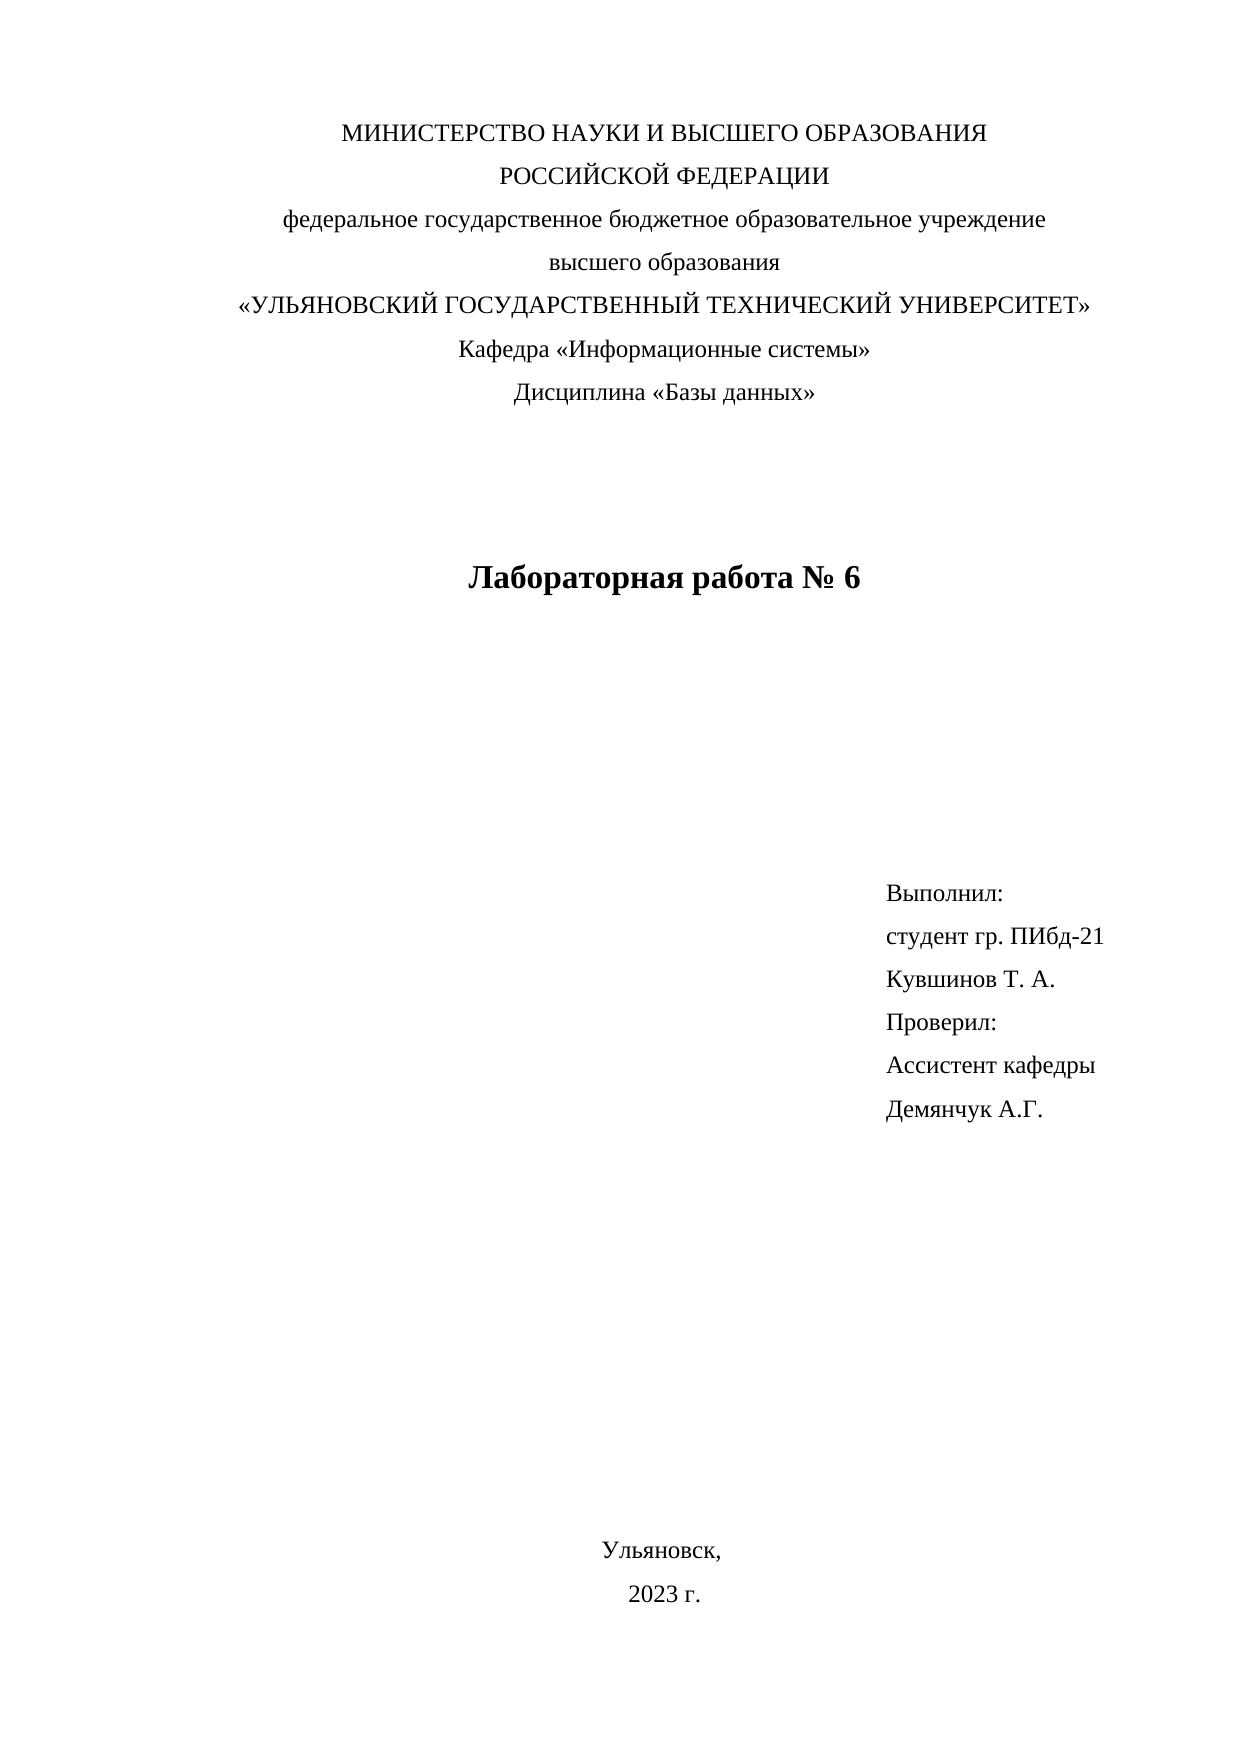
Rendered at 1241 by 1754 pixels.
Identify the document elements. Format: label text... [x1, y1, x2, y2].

text Проверил: [325, 1007, 1152, 1036]
text студент гр. ПИбд-21 [325, 921, 1152, 950]
text Демянчук А.Г. [325, 1094, 1152, 1122]
text «УЛЬЯНОВСКИЙ ГОСУДАРСТВЕННЫЙ ТЕХНИЧЕСКИЙ УНИВЕРСИТЕТ» [177, 291, 1152, 319]
text Лабораторная работа № 6 [177, 557, 1152, 596]
text Кувшинов Т. А. [325, 964, 1152, 993]
text Кафедра «Информационные системы» [177, 334, 1152, 362]
text РОССИЙСКОЙ ФЕДЕРАЦИИ [177, 161, 1152, 190]
text Дисциплина «Базы данных» [177, 377, 1152, 406]
text высшего образования [177, 247, 1152, 276]
text МИНИСТЕРСТВО НАУКИ И ВЫСШЕГО ОБРАЗОВАНИЯ [177, 118, 1152, 147]
text Выполнил: [325, 878, 1152, 907]
text Ассистент кафедры [325, 1051, 1152, 1079]
text Ульяновск, 2023 г. [177, 1492, 1152, 1607]
text федеральное государственное бюджетное образовательное учреждение [177, 204, 1152, 233]
